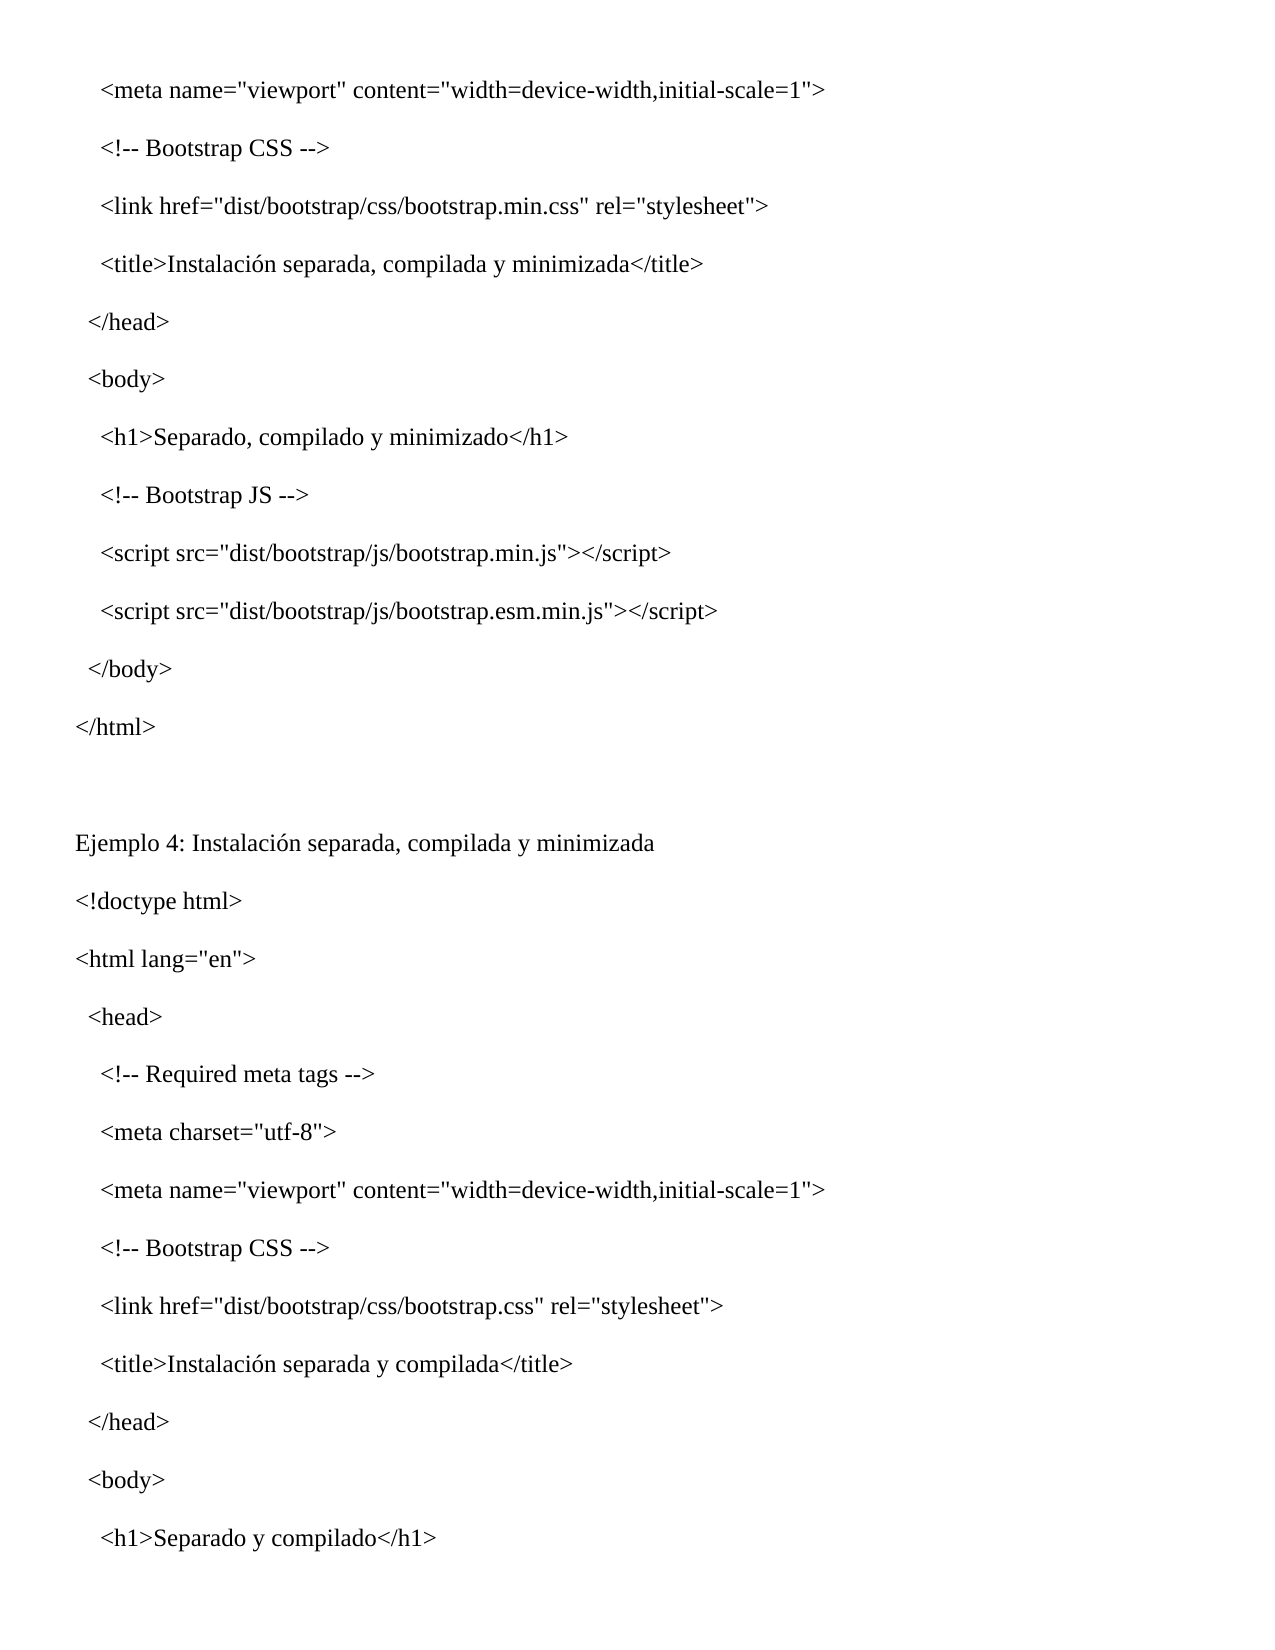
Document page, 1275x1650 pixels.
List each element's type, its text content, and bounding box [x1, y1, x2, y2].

text <!-- Bootstrap CSS --> [75, 1233, 1200, 1262]
text <script src="dist/bootstrap/js/bootstrap.esm.min.js"></script> [75, 596, 1200, 625]
text <script src="dist/bootstrap/js/bootstrap.min.js"></script> [75, 538, 1200, 567]
text </body> [75, 654, 1200, 683]
text </head> [75, 1407, 1200, 1436]
text <html lang="en"> [75, 944, 1200, 972]
text <title>Instalación separada y compilada</title> [75, 1349, 1200, 1378]
text <link href="dist/bootstrap/css/bootstrap.css" rel="stylesheet"> [75, 1291, 1200, 1320]
text <h1>Separado, compilado y minimizado</h1> [75, 422, 1200, 451]
text <link href="dist/bootstrap/css/bootstrap.min.css" rel="stylesheet"> [75, 191, 1200, 219]
text <meta name="viewport" content="width=device-width,initial-scale=1"> [75, 75, 1200, 104]
text <meta charset="utf-8"> [75, 1117, 1200, 1146]
text <meta name="viewport" content="width=device-width,initial-scale=1"> [75, 1175, 1200, 1204]
text <h1>Separado y compilado</h1> [75, 1523, 1200, 1552]
text <title>Instalación separada, compilada y minimizada</title> [75, 249, 1200, 277]
text </html> [75, 712, 1200, 741]
text <body> [75, 364, 1200, 393]
text <!-- Bootstrap CSS --> [75, 133, 1200, 162]
text <!-- Bootstrap JS --> [75, 480, 1200, 509]
text <!doctype html> [75, 886, 1200, 914]
text </head> [75, 307, 1200, 335]
text Ejemplo 4: Instalación separada, compilada y minimizada [75, 828, 1200, 857]
text <!-- Required meta tags --> [75, 1059, 1200, 1088]
text <body> [75, 1465, 1200, 1494]
text <head> [75, 1002, 1200, 1030]
